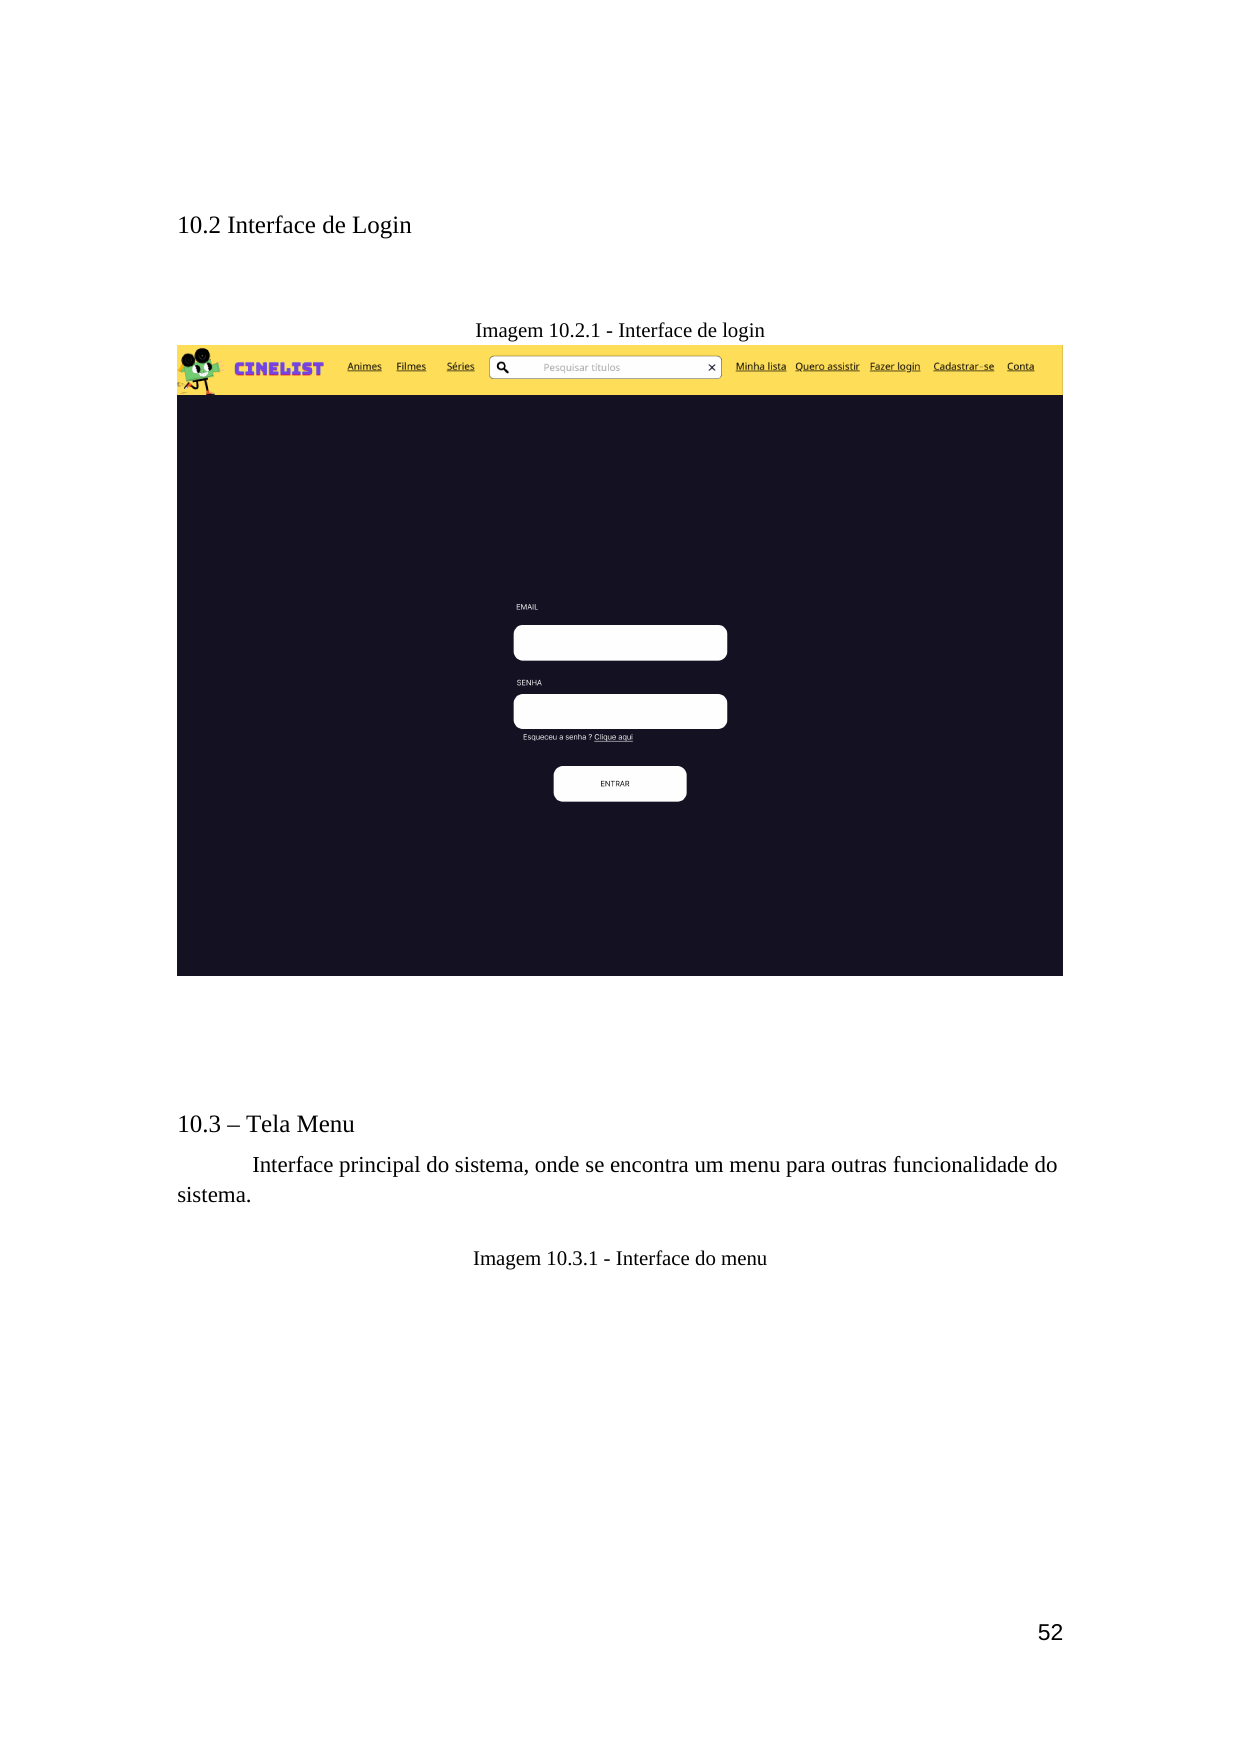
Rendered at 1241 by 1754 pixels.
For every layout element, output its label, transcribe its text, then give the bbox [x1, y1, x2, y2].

text Imagem 10.2.1 - Interface de login [177, 318, 1063, 342]
text Imagem 10.3.1 - Interface do menu [177, 1246, 1063, 1270]
text 10.2 Interface de Login [177, 211, 1063, 239]
text 10.3 – Tela Menu [177, 1109, 1063, 1138]
text Interface principal do sistema, onde se encontra um menu para outras funcionalidade do sistema. [177, 1151, 1063, 1207]
picture [177, 345, 1063, 976]
